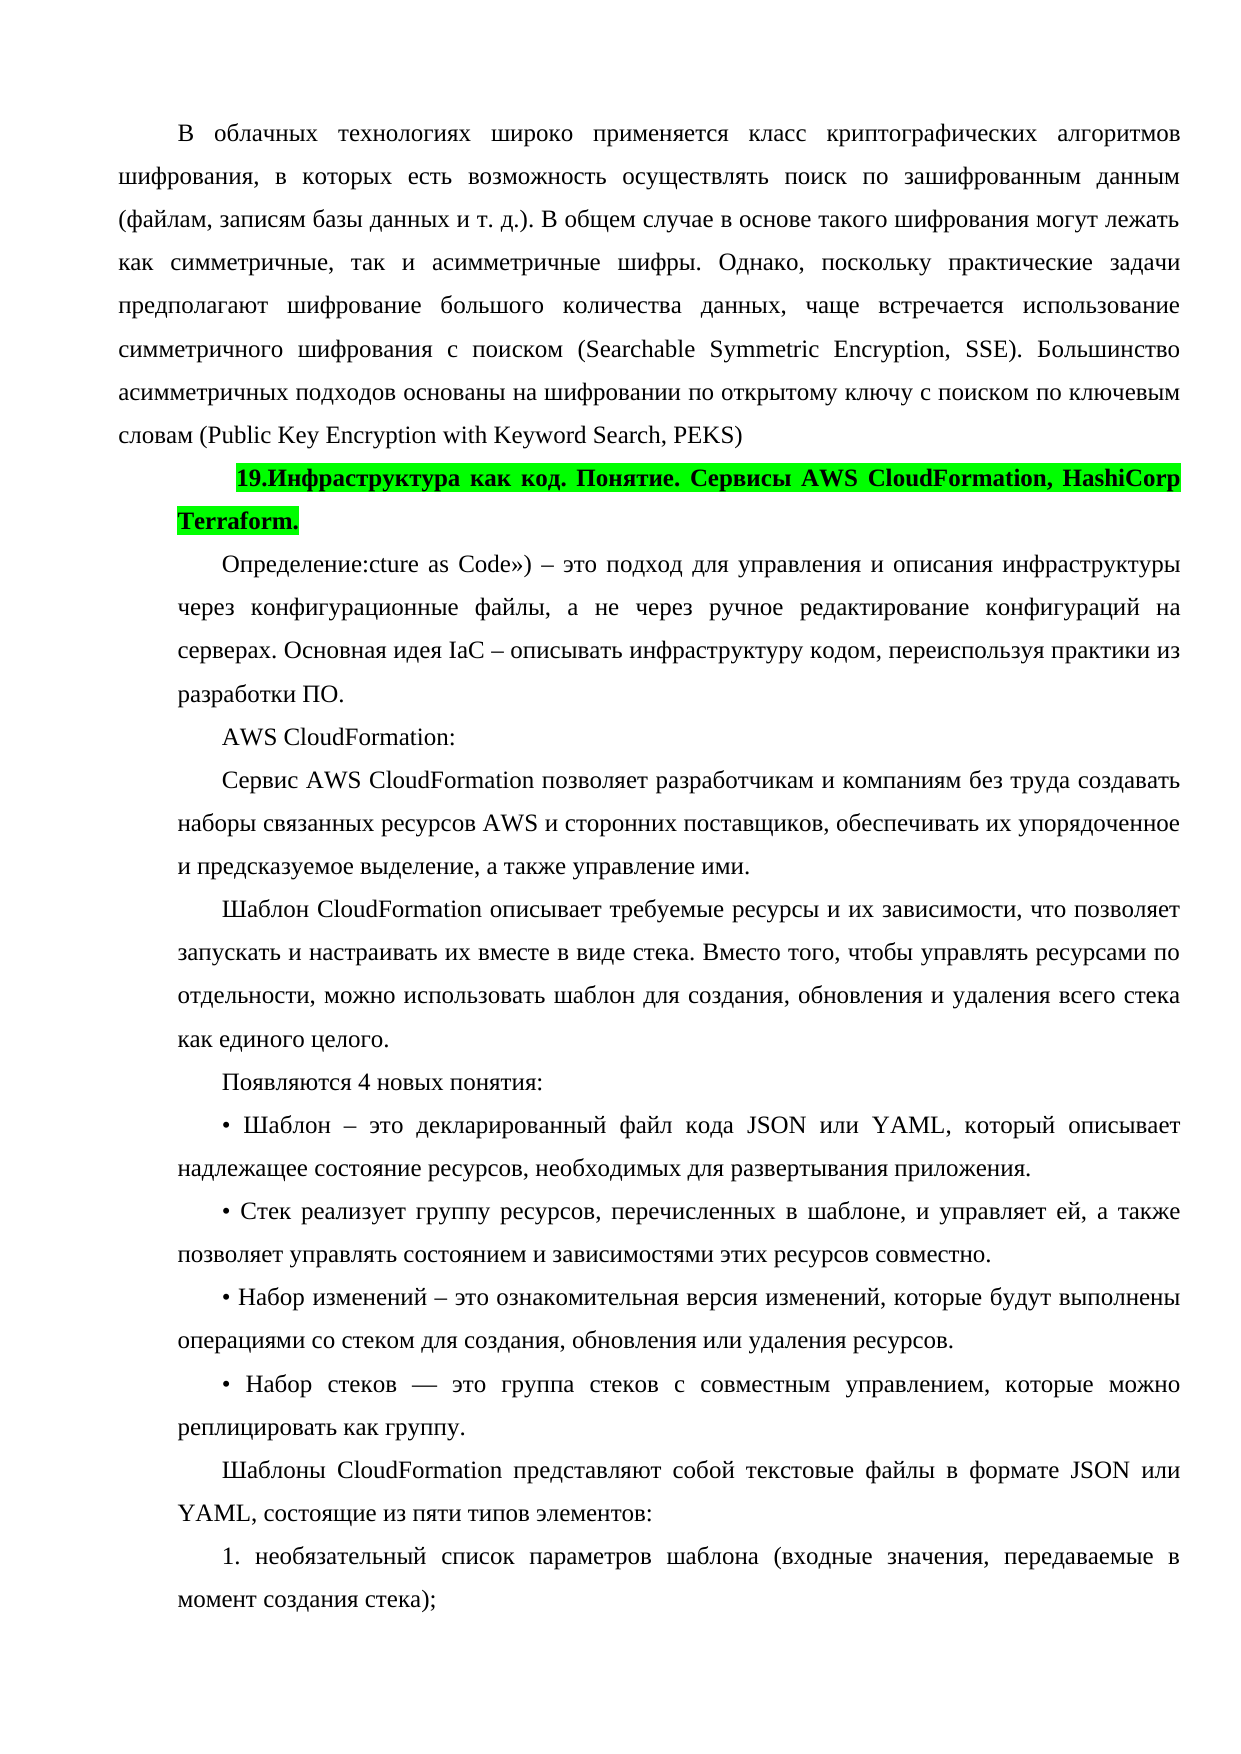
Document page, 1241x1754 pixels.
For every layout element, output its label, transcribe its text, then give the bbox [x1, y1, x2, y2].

text • Стек реализует группу ресурсов, перечисленных в шаблоне, и управляет ей, а также позволяет управлять состоянием и зависимостями этих ресурсов совместно. [177, 1196, 1181, 1268]
text • Шаблон – это декларированный файл кода JSON или YAML, который описывает надлежащее состояние ресурсов, необходимых для развертывания приложения. [177, 1110, 1181, 1182]
text Шаблоны CloudFormation представляют собой текстовые файлы в формате JSON или YAML, состоящие из пяти типов элементов: [177, 1455, 1181, 1527]
text • Набор стеков — это группа стеков с совместным управлением, которые можно реплицировать как группу. [177, 1369, 1181, 1441]
text 1. необязательный список параметров шаблона (входные значения, передаваемые в момент создания стека); [177, 1541, 1181, 1613]
text В облачных технологиях широко применяется класс криптографических алгоритмов шифрования, в которых есть возможность осуществлять поиск по зашифрованным данным (файлам, записям базы данных и т. д.). В общем случае в основе такого шифрования могут лежать как симметричные, так и асимметричные шифры. Однако, поскольку практические задачи предполагают шифрование большого количества данных, чаще встречается использование симметричного шифрования с поиском (Searchable Symmetric Encryption, SSE). Большинство асимметричных подходов основаны на шифровании по открытому ключу с поиском по ключевым словам (Public Key Encryption with Keyword Search, PEKS) [118, 118, 1181, 449]
text Шаблон CloudFormation описывает требуемые ресурсы и их зависимости, что позволяет запускать и настраивать их вместе в виде стека. Вместо того, чтобы управлять ресурсами по отдельности, можно использовать шаблон для создания, обновления и удаления всего стека как единого целого. [177, 894, 1181, 1052]
text 19.Инфраструктура как код. Понятие. Сервисы AWS CloudFormation, HashiCorp Terraform. [177, 463, 1181, 535]
text • Набор изменений – это ознакомительная версия изменений, которые будут выполнены операциями со стеком для создания, обновления или удаления ресурсов. [177, 1282, 1181, 1354]
text Появляются 4 новых понятия: [177, 1067, 1181, 1096]
text Сервис AWS CloudFormation позволяет разработчикам и компаниям без труда создавать наборы связанных ресурсов AWS и сторонних поставщиков, обеспечивать их упорядоченное и предсказуемое выделение, а также управление ими. [177, 765, 1181, 880]
text AWS CloudFormation: [177, 722, 1181, 751]
text Определение:cture as Code») – это подход для управления и описания инфраструктуры через конфигурационные файлы, а не через ручное редактирование конфигураций на серверах. Основная идея IaC – описывать инфраструктуру кодом, переиспользуя практики из разработки ПО. [177, 549, 1181, 707]
